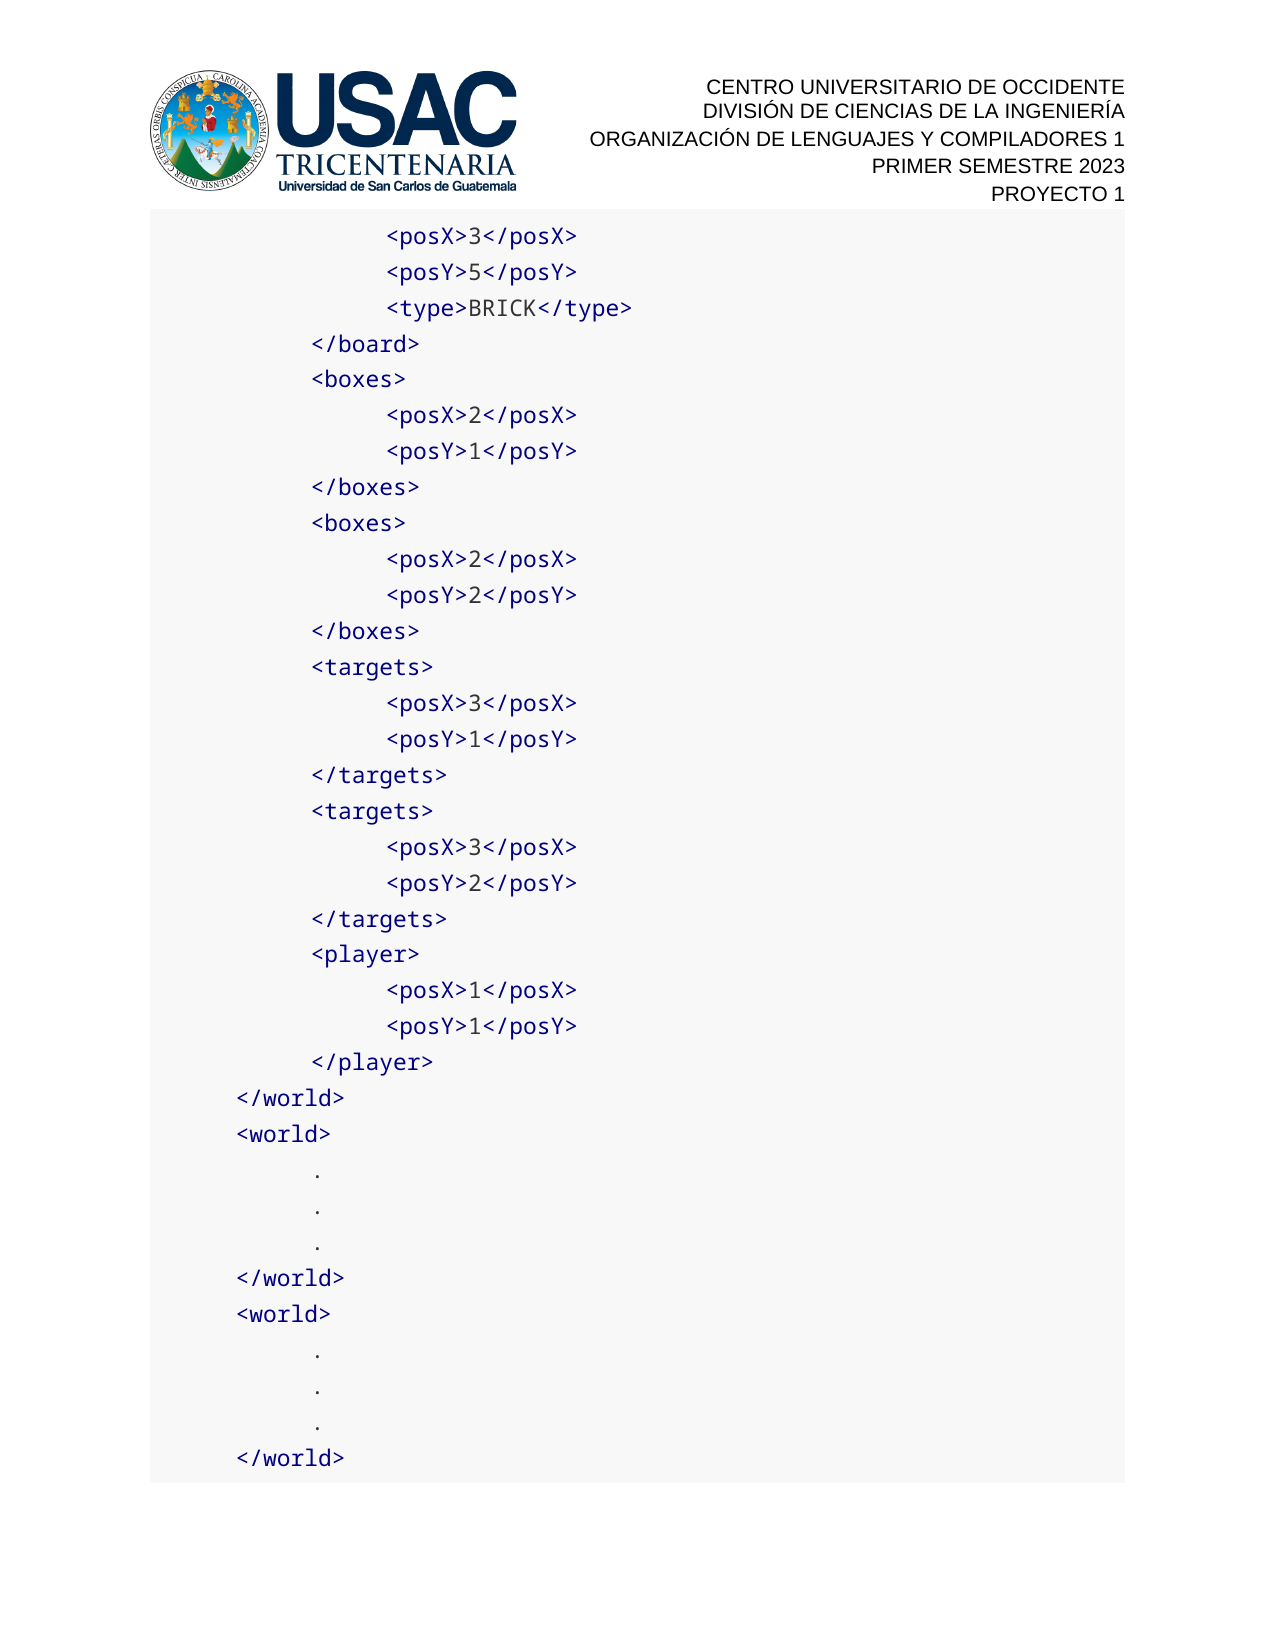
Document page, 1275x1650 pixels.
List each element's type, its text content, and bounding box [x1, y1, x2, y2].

picture [150, 70, 517, 191]
